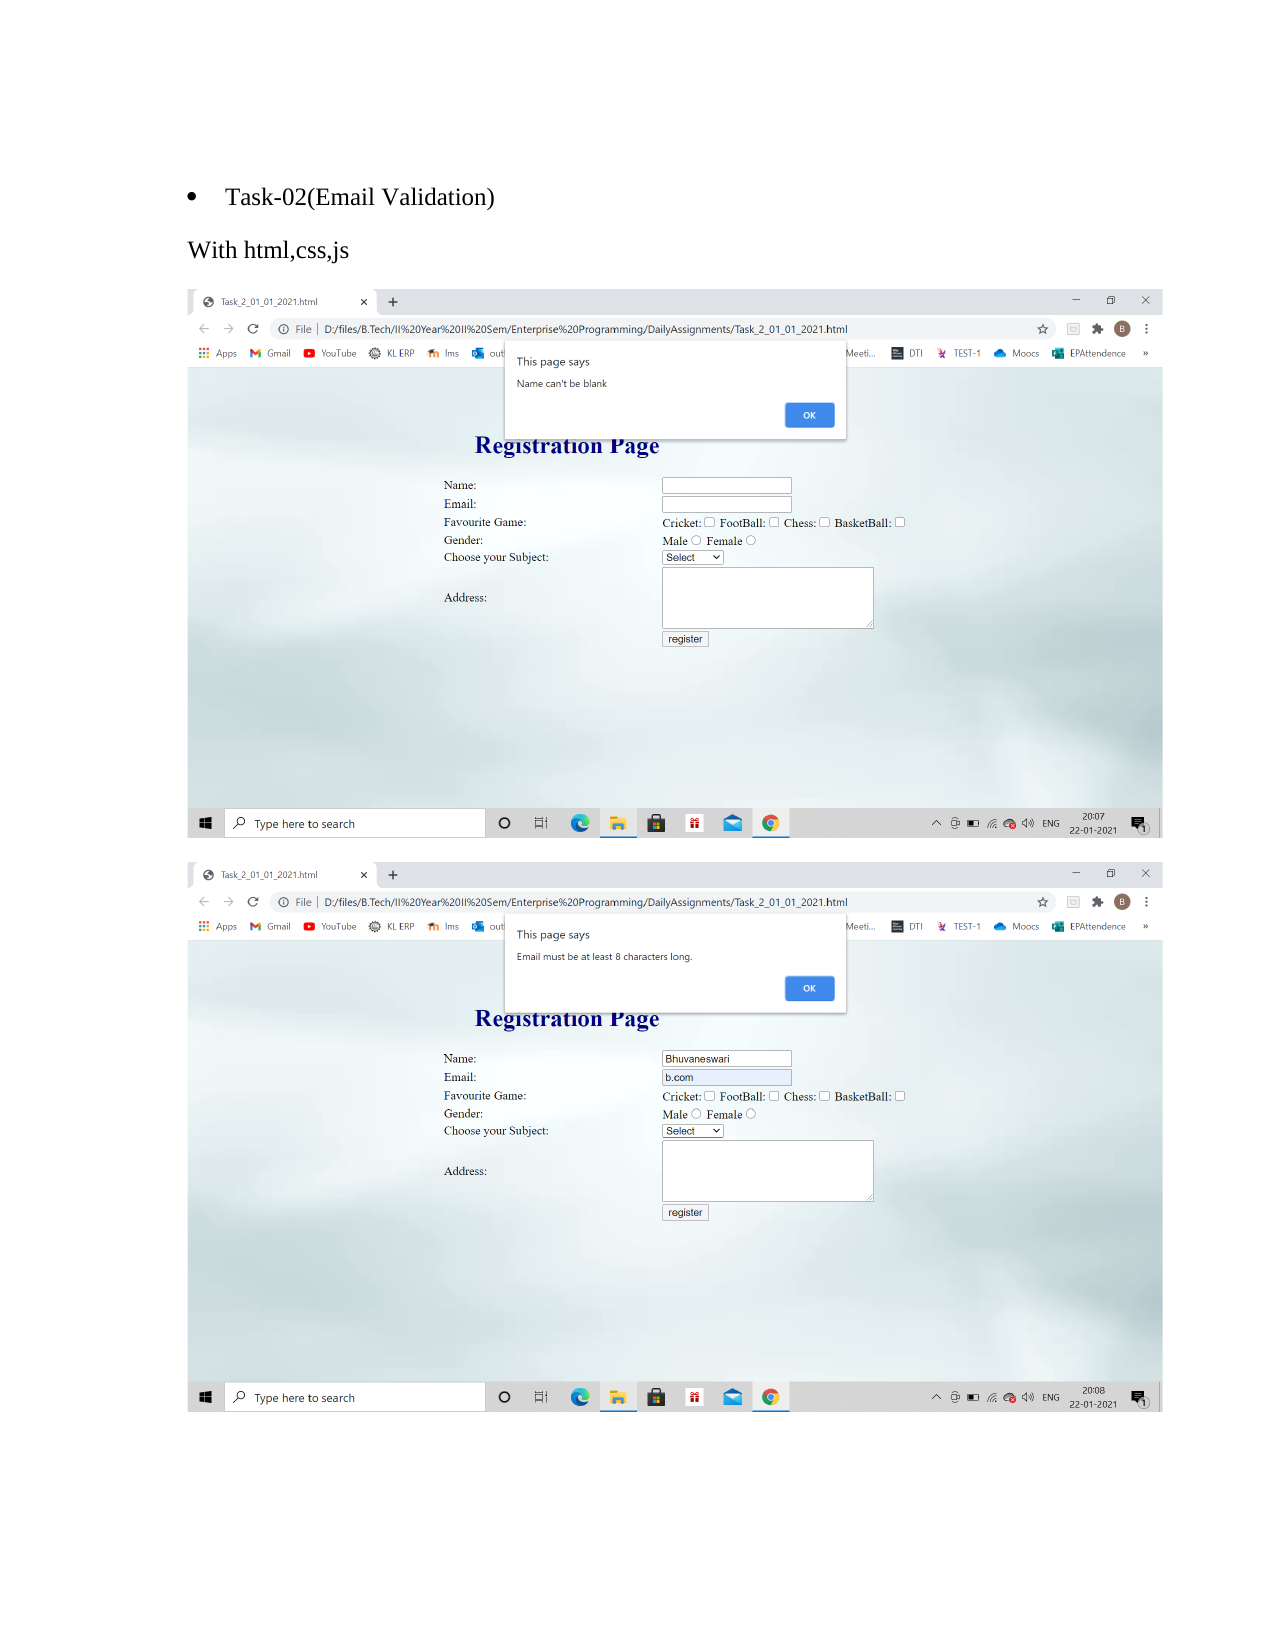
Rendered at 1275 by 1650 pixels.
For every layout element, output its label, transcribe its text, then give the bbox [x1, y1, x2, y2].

picture [187, 289, 1163, 838]
picture [187, 862, 1163, 1412]
list Task-02(Email Validation) [187, 182, 1125, 210]
text With html,css,js [187, 235, 1125, 264]
